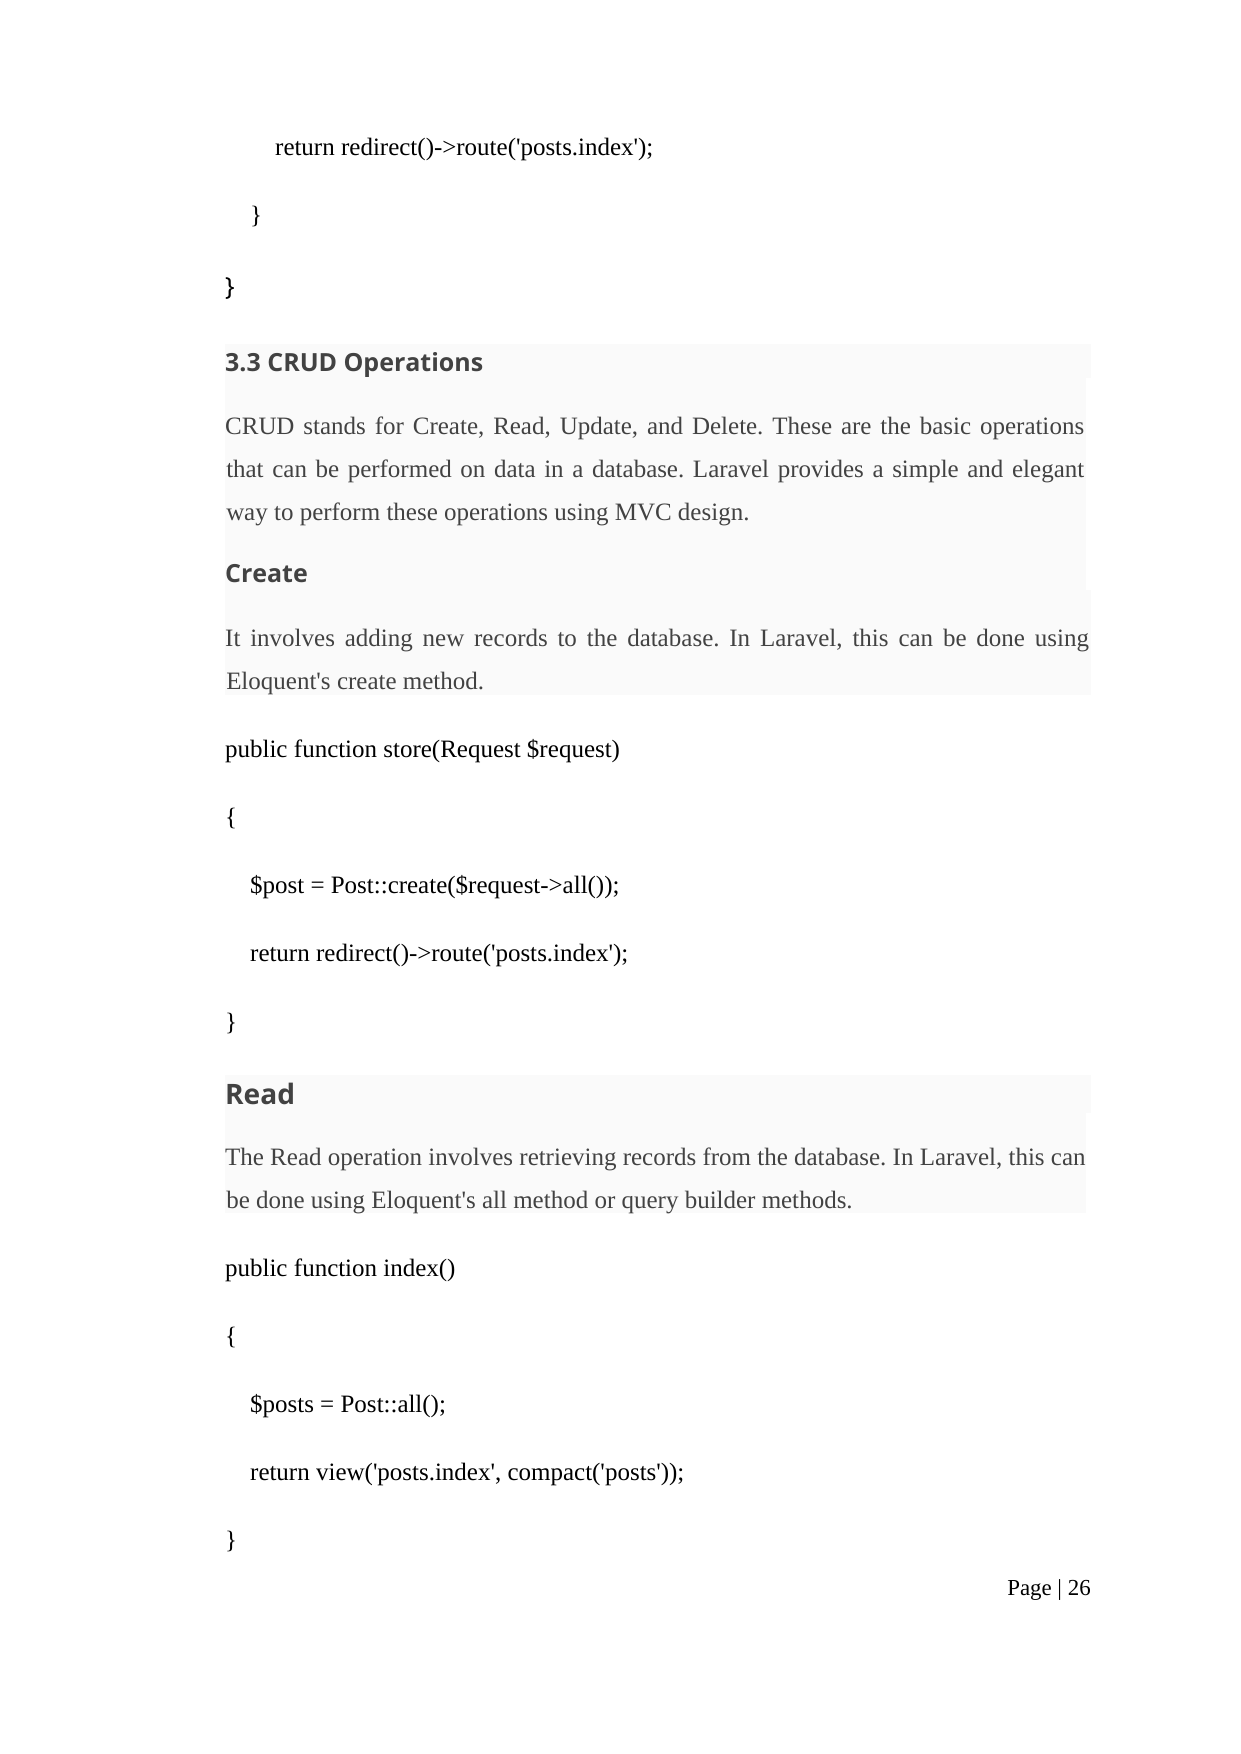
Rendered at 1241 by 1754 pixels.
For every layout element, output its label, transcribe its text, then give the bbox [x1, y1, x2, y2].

text $posts = Post::all(); [225, 1389, 1086, 1418]
text } [225, 1525, 1086, 1554]
text The Read operation involves retrieving records from the database. In Laravel, this can be done using Eloquent's all method or query builder methods. [225, 1142, 1086, 1213]
subtitle Read [225, 1075, 1091, 1113]
text } [225, 268, 1086, 302]
text } [225, 200, 1086, 229]
subtitle 3.3 CRUD Operations [225, 344, 1091, 378]
text } [225, 1007, 1086, 1035]
text return redirect()->route('posts.index'); [225, 132, 1086, 161]
text public function index() [225, 1253, 1086, 1282]
text return view('posts.index', compact('posts')); [225, 1457, 1086, 1486]
text Create [225, 556, 1086, 590]
text $post = Post::create($request->all()); [225, 870, 1086, 899]
subtitle It involves adding new records to the database. In Laravel, this can be done using Eloquent's create method. [225, 623, 1091, 695]
text { [225, 1321, 1086, 1350]
text { [225, 802, 1086, 831]
text CRUD stands for Create, Read, Update, and Delete. These are the basic operations that can be performed on data in a database. Laravel provides a simple and elegant way to perform these operations using MVC design. [225, 411, 1086, 526]
text return redirect()->route('posts.index'); [225, 938, 1086, 967]
text public function store(Request $request) [225, 734, 1086, 763]
